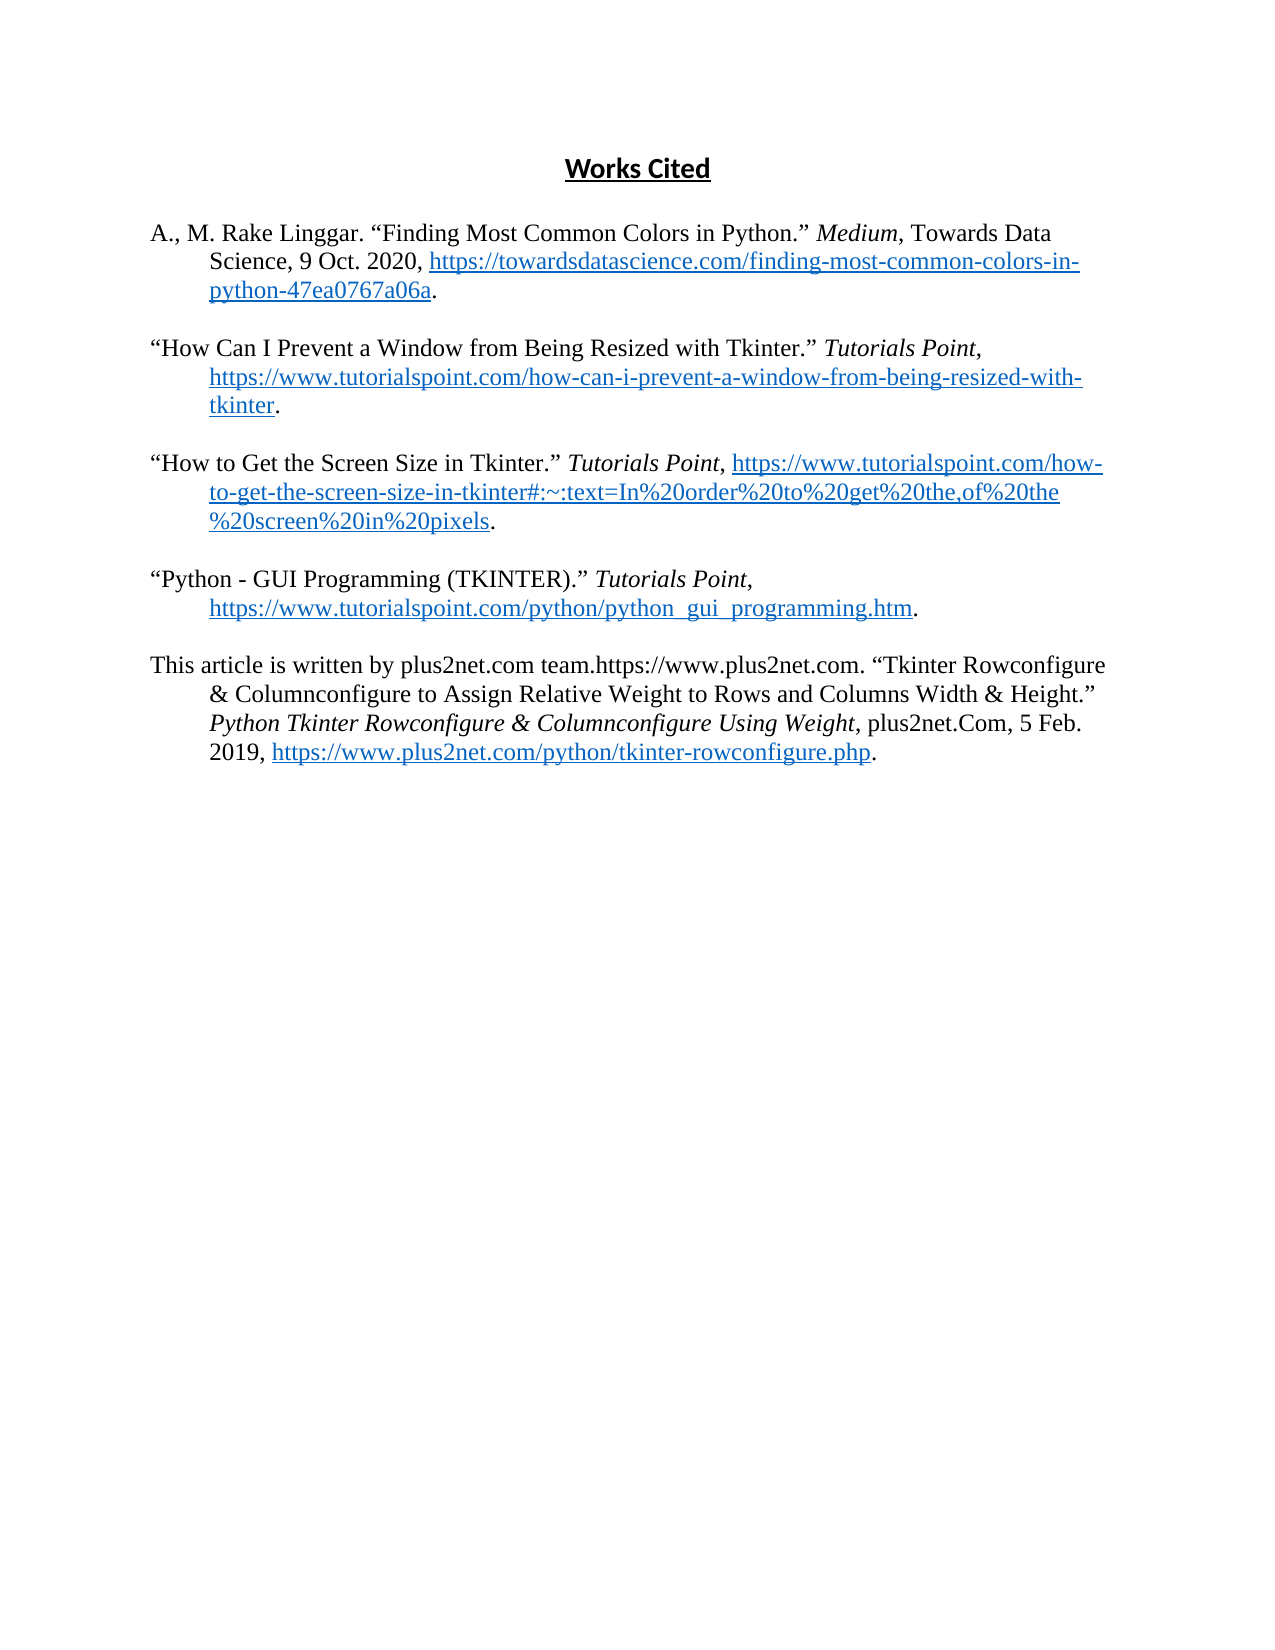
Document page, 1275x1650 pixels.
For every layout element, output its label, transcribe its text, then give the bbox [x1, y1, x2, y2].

text A., M. Rake Linggar. “Finding Most Common Colors in Python.” Medium, Towards Data Science, 9 Oct. 2020, https://towardsdatascience.com/finding-most-common-colors-in-python-47ea0767a06a. [150, 218, 1125, 304]
text “How Can I Prevent a Window from Being Resized with Tkinter.” Tutorials Point, https://www.tutorialspoint.com/how-can-i-prevent-a-window-from-being-resized-with-tkinter. [150, 333, 1125, 419]
text This article is written by plus2net.com team.https://www.plus2net.com. “Tkinter Rowconfigure & Columnconfigure to Assign Relative Weight to Rows and Columns Width & Height.” Python Tkinter Rowconfigure & Columnconfigure Using Weight, plus2net.Com, 5 Feb. 2019, https://www.plus2net.com/python/tkinter-rowconfigure.php. [150, 651, 1125, 766]
text “How to Get the Screen Size in Tkinter.” Tutorials Point, https://www.tutorialspoint.com/how-to-get-the-screen-size-in-tkinter#:~:text=In%20order%20to%20get%20the,of%20the%20screen%20in%20pixels. [150, 448, 1125, 535]
text Works Cited [150, 150, 1125, 186]
text “Python - GUI Programming (TKINTER).” Tutorials Point, https://www.tutorialspoint.com/python/python_gui_programming.htm. [150, 564, 1125, 621]
